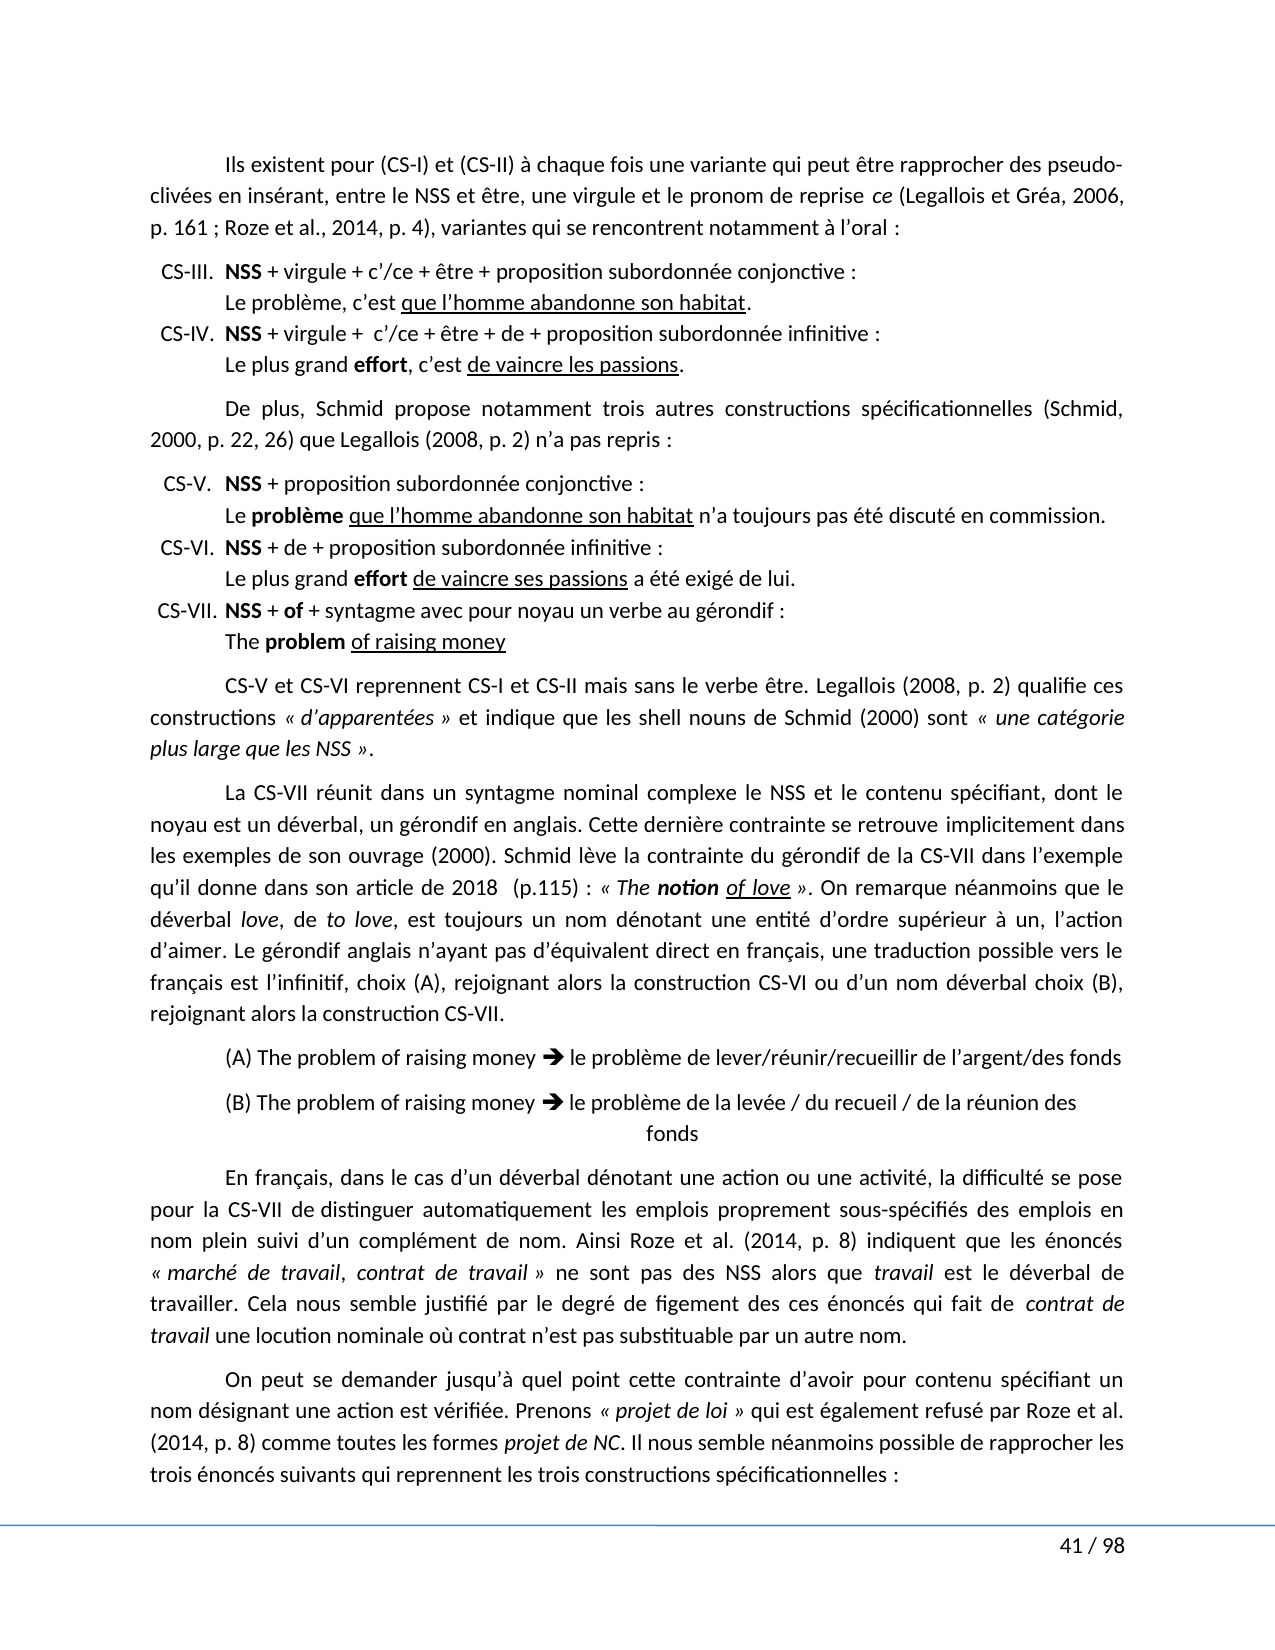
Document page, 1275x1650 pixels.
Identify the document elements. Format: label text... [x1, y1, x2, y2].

list NSS + proposition subordonnée conjonctive : Le problème que l’homme abandonne son habitat n’a toujours pas été discuté en commission. [187, 469, 1125, 529]
list NSS + of + syntagme avec pour noyau un verbe au gérondif : The problem of raising money [187, 596, 1125, 655]
text De plus, Schmid propose notamment trois autres constructions spécificationnelles (Schmid, 2000, p. 22, 26) que Legallois (2008, p. 2) n’a pas repris : [150, 394, 1125, 453]
text Ils existent pour (CS-I) et (CS-II) à chaque fois une variante qui peut être rapprocher des pseudo-clivées en insérant, entre le NSS et être, une virgule et le pronom de reprise ce (Legallois et Gréa, 2006, p. 161 ; Roze et al., 2014, p. 4), variantes qui se rencontrent notamment à l’oral : [150, 150, 1125, 241]
list NSS + de + proposition subordonnée infinitive : Le plus grand effort de vaincre ses passions a été exigé de lui. [187, 533, 1125, 592]
text On peut se demander jusqu’à quel point cette contrainte d’avoir pour contenu spécifiant un nom désignant une action est vérifiée. Prenons « projet de loi » qui est également refusé par Roze et al. (2014, p. 8) comme toutes les formes projet de NC. Il nous semble néanmoins possible de rapprocher les trois énoncés suivants qui reprennent les trois constructions spécificationnelles : [150, 1365, 1125, 1488]
text (B) The problem of raising money le problème de la levée / du recueil / de la réunion des fonds [150, 1088, 1125, 1147]
text (A) The problem of raising money le problème de lever/réunir/recueillir de l’argent/des fonds [150, 1043, 1125, 1072]
text CS-V et CS-VI reprennent CS-I et CS-II mais sans le verbe être. Legallois (2008, p. 2) qualifie ces constructions « d’apparentées » et indique que les shell nouns de Schmid (2000) sont « une catégorie plus large que les NSS ». [150, 671, 1125, 762]
subtitle NSS + virgule + c’/ce + être + de + proposition subordonnée infinitive : Le plus grand effort, c’est de vaincre les passions. [187, 319, 1125, 378]
text En français, dans le cas d’un déverbal dénotant une action ou une activité, la difficulté se pose pour la CS-VII de distinguer automatiquement les emplois proprement sous-spécifiés des emplois en nom plein suivi d’un complément de nom. Ainsi Roze et al. (2014, p. 8) indiquent que les énoncés « marché de travail, contrat de travail » ne sont pas des NSS alors que travail est le déverbal de travailler. Cela nous semble justifié par le degré de figement des ces énoncés qui fait de contrat de travail une locution nominale où contrat n’est pas substituable par un autre nom. [150, 1163, 1125, 1349]
subtitle NSS + virgule + c’/ce + être + proposition subordonnée conjonctive : Le problème, c’est que l’homme abandonne son habitat. [187, 257, 1125, 316]
text La CS-VII réunit dans un syntagme nominal complexe le NSS et le contenu spécifiant, dont le noyau est un déverbal, un gérondif en anglais. Cette dernière contrainte se retrouve implicitement dans les exemples de son ouvrage (2000). Schmid lève la contrainte du gérondif de la CS-VII dans l’exemple qu’il donne dans son article de 2018 (p.115) : « The notion of love ». On remarque néanmoins que le déverbal love, de to love, est toujours un nom dénotant une entité d’ordre supérieur à un, l’action d’aimer. Le gérondif anglais n’ayant pas d’équivalent direct en français, une traduction possible vers le français est l’infinitif, choix (A), rejoignant alors la construction CS-VI ou d’un nom déverbal choix (B), rejoignant alors la construction CS-VII. [150, 778, 1125, 1027]
